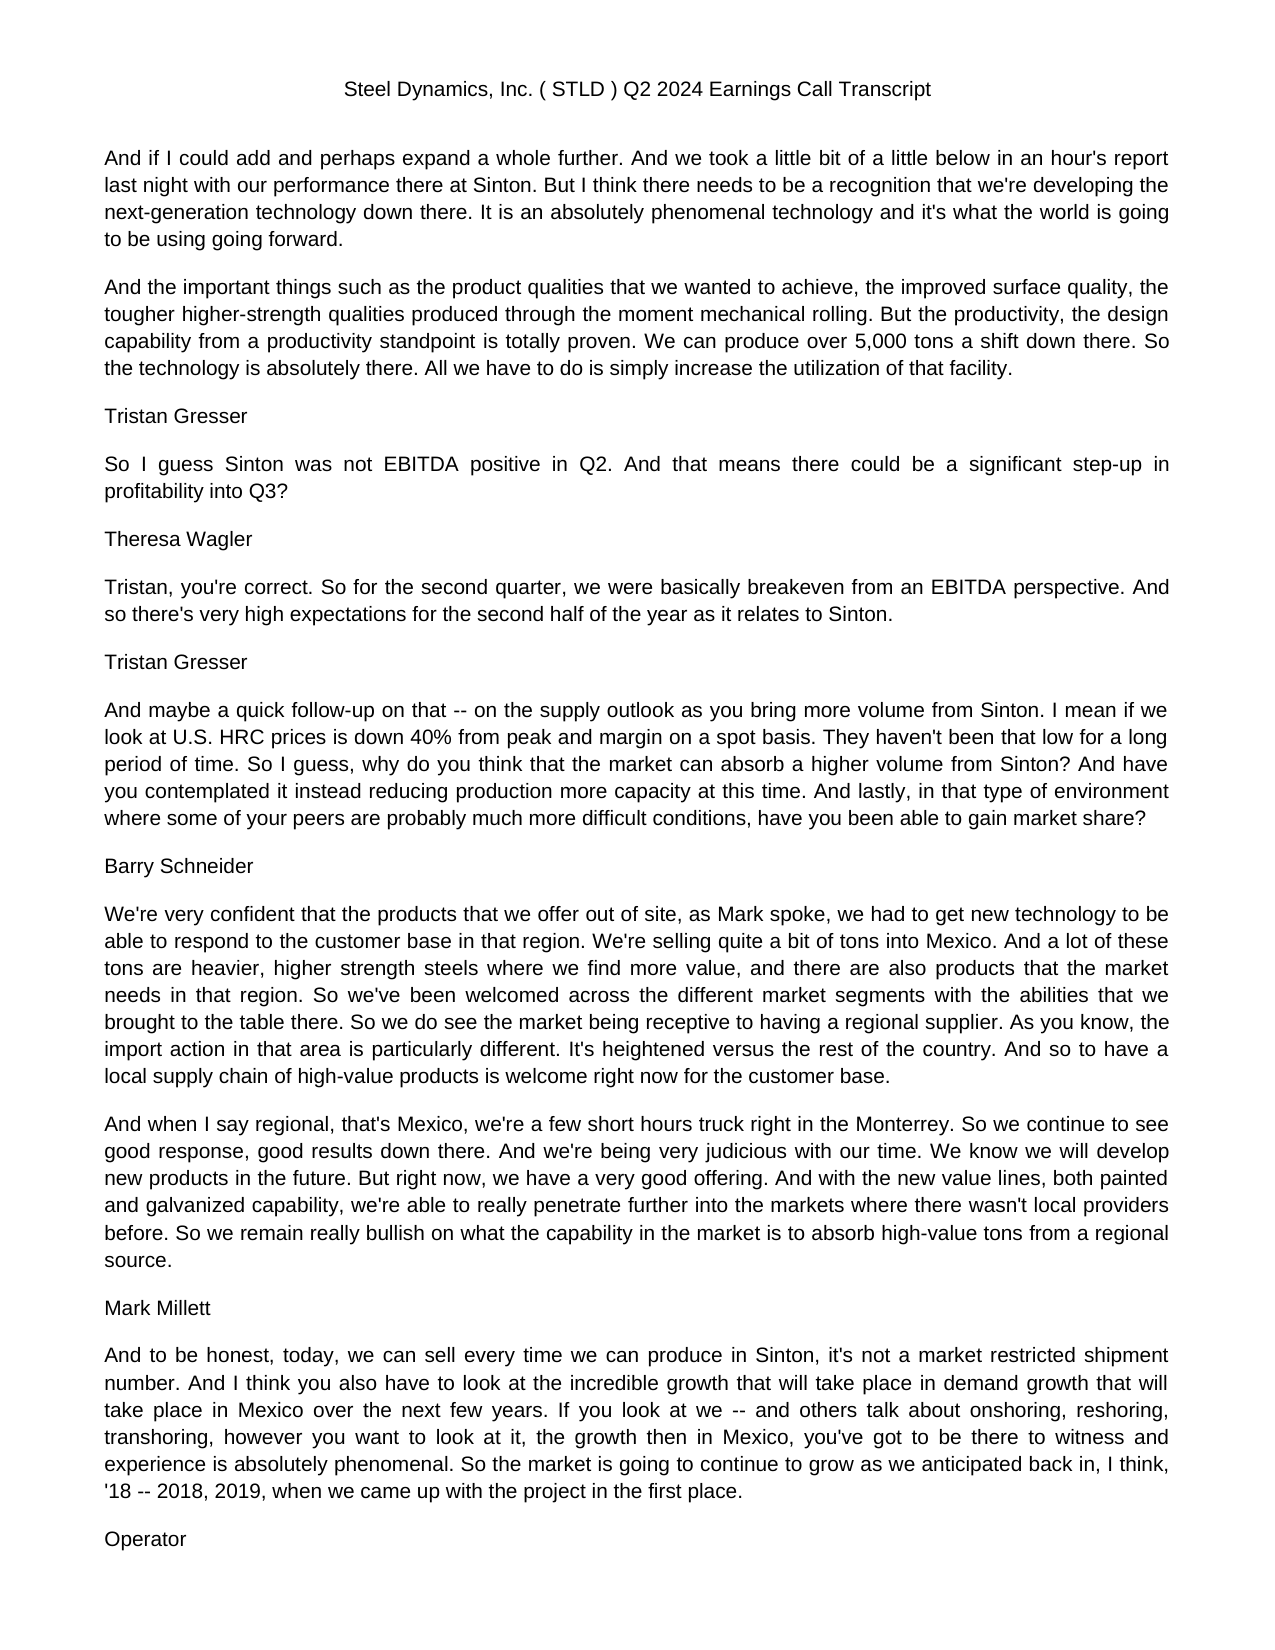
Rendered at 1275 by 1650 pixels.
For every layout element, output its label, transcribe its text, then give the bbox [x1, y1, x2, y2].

text Tristan Gresser [104, 646, 1171, 673]
text And the important things such as the product qualities that we wanted to achieve, the improved surface quality, the tougher higher-strength qualities produced through the moment mechanical rolling. But the productivity, the design capability from a productivity standpoint is totally proven. We can produce over 5,000 tons a shift down there. So the technology is absolutely there. All we have to do is simply increase the utilization of that facility. [104, 271, 1171, 380]
text Tristan, you're correct. So for the second quarter, we were basically breakeven from an EBITDA perspective. And so there's very high expectations for the second half of the year as it relates to Sinton. [104, 571, 1171, 626]
text So I guess Sinton was not EBITDA positive in Q2. And that means there could be a significant step-up in profitability into Q3? [104, 448, 1171, 503]
text Theresa Wagler [104, 523, 1171, 551]
text Mark Millett [104, 1292, 1171, 1319]
text We're very confident that the products that we offer out of site, as Mark spoke, we had to get new technology to be able to respond to the customer base in that region. We're selling quite a bit of tons into Mexico. And a lot of these tons are heavier, higher strength steels where we find more value, and there are also products that the market needs in that region. So we've been welcomed across the different market segments with the abilities that we brought to the table there. So we do see the market being receptive to having a regional supplier. As you know, the import action in that area is particularly different. It's heightened versus the rest of the country. And so to have a local supply chain of high-value products is welcome right now for the customer base. [104, 898, 1171, 1088]
text And if I could add and perhaps expand a whole further. And we took a little bit of a little below in an hour's report last night with our performance there at Sinton. But I think there needs to be a recognition that we're developing the next-generation technology down there. It is an absolutely phenomenal technology and it's what the world is going to be using going forward. [104, 142, 1171, 251]
text And when I say regional, that's Mexico, we're a few short hours truck right in the Monterrey. So we continue to see good response, good results down there. And we're being very judicious with our time. We know we will develop new products in the future. But right now, we have a very good offering. And with the new value lines, both painted and galvanized capability, we're able to really penetrate further into the markets where there wasn't local providers before. So we remain really bullish on what the capability in the market is to absorb high-value tons from a regional source. [104, 1109, 1171, 1271]
text And to be honest, today, we can sell every time we can produce in Sinton, it's not a market restricted shipment number. And I think you also have to look at the incredible growth that will take place in demand growth that will take place in Mexico over the next few years. If you look at we -- and others talk about onshoring, reshoring, transhoring, however you want to look at it, the growth then in Mexico, you've got to be there to witness and experience is absolutely phenomenal. So the market is going to continue to grow as we anticipated back in, I think, '18 -- 2018, 2019, when we came up with the project in the first place. [104, 1340, 1171, 1503]
text Tristan Gresser [104, 401, 1171, 428]
text Barry Schneider [104, 851, 1171, 878]
text Operator [104, 1523, 1171, 1551]
text And maybe a quick follow-up on that -- on the supply outlook as you bring more volume from Sinton. I mean if we look at U.S. HRC prices is down 40% from peak and margin on a spot basis. They haven't been that low for a long period of time. So I guess, why do you think that the market can absorb a higher volume from Sinton? And have you contemplated it instead reducing production more capacity at this time. And lastly, in that type of environment where some of your peers are probably much more difficult conditions, have you been able to gain market share? [104, 694, 1171, 830]
